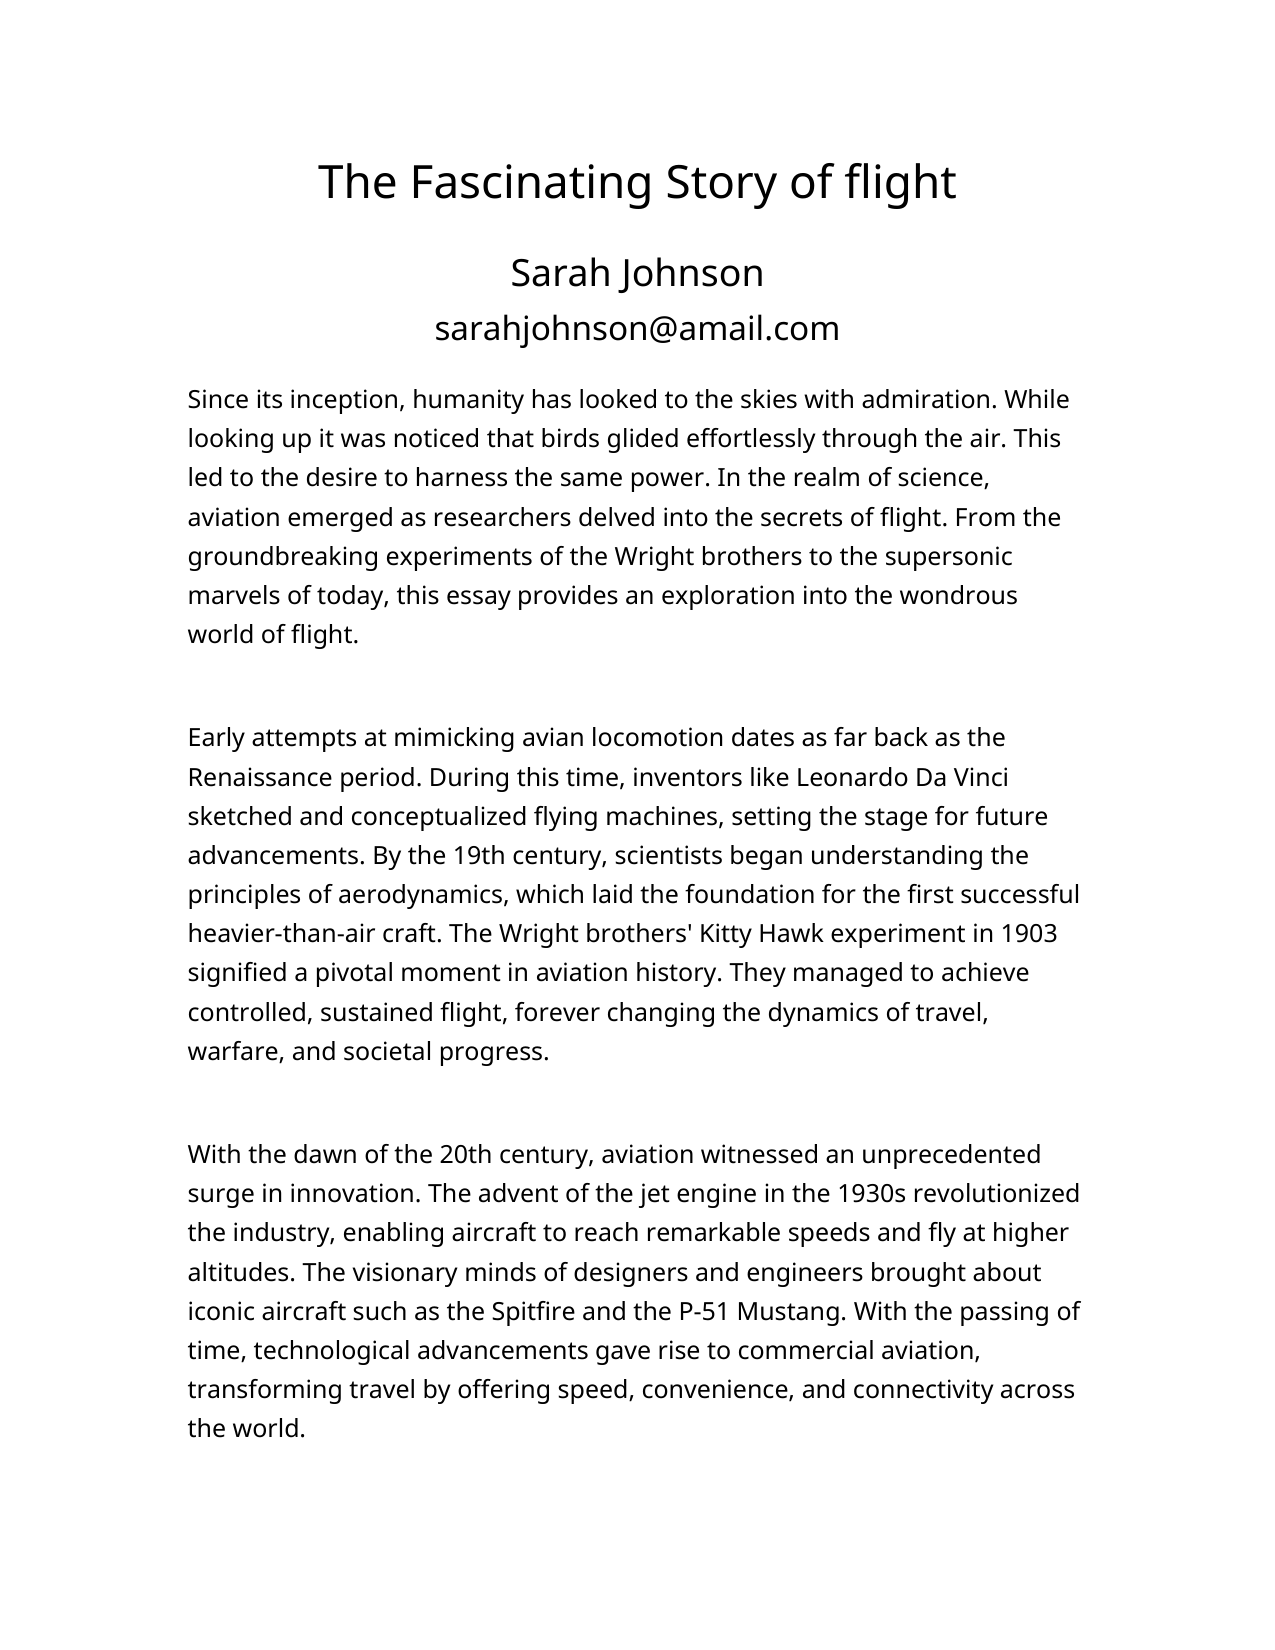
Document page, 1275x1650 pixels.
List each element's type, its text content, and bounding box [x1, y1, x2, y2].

text With the dawn of the 20th century, aviation witnessed an unprecedented surge in innovation. The advent of the jet engine in the 1930s revolutionized the industry, enabling aircraft to reach remarkable speeds and fly at higher altitudes. The visionary minds of designers and engineers brought about iconic aircraft such as the Spitfire and the P-51 Mustang. With the passing of time, technological advancements gave rise to commercial aviation, transforming travel by offering speed, convenience, and connectivity across the world. [187, 1097, 1087, 1445]
text Since its inception, humanity has looked to the skies with admiration. While looking up it was noticed that birds glided effortlessly through the air. This led to the desire to harness the same power. In the realm of science, aviation emerged as researchers delved into the secrets of flight. From the groundbreaking experiments of the Wright brothers to the supersonic marvels of today, this essay provides an exploration into the wondrous world of flight. [187, 382, 1087, 651]
text Sarah Johnson sarahjohnson@amail.com [187, 247, 1087, 350]
text The Fascinating Story of flight [187, 150, 1087, 212]
text Early attempts at mimicking avian locomotion dates as far back as the Renaissance period. During this time, inventors like Leonardo Da Vinci sketched and conceptualized flying machines, setting the stage for future advancements. By the 19th century, scientists began understanding the principles of aerodynamics, which laid the foundation for the first successful heavier-than-air craft. The Wright brothers' Kitty Hawk experiment in 1903 signified a pivotal moment in aviation history. They managed to achieve controlled, sustained flight, forever changing the dynamics of travel, warfare, and societal progress. [187, 681, 1087, 1067]
